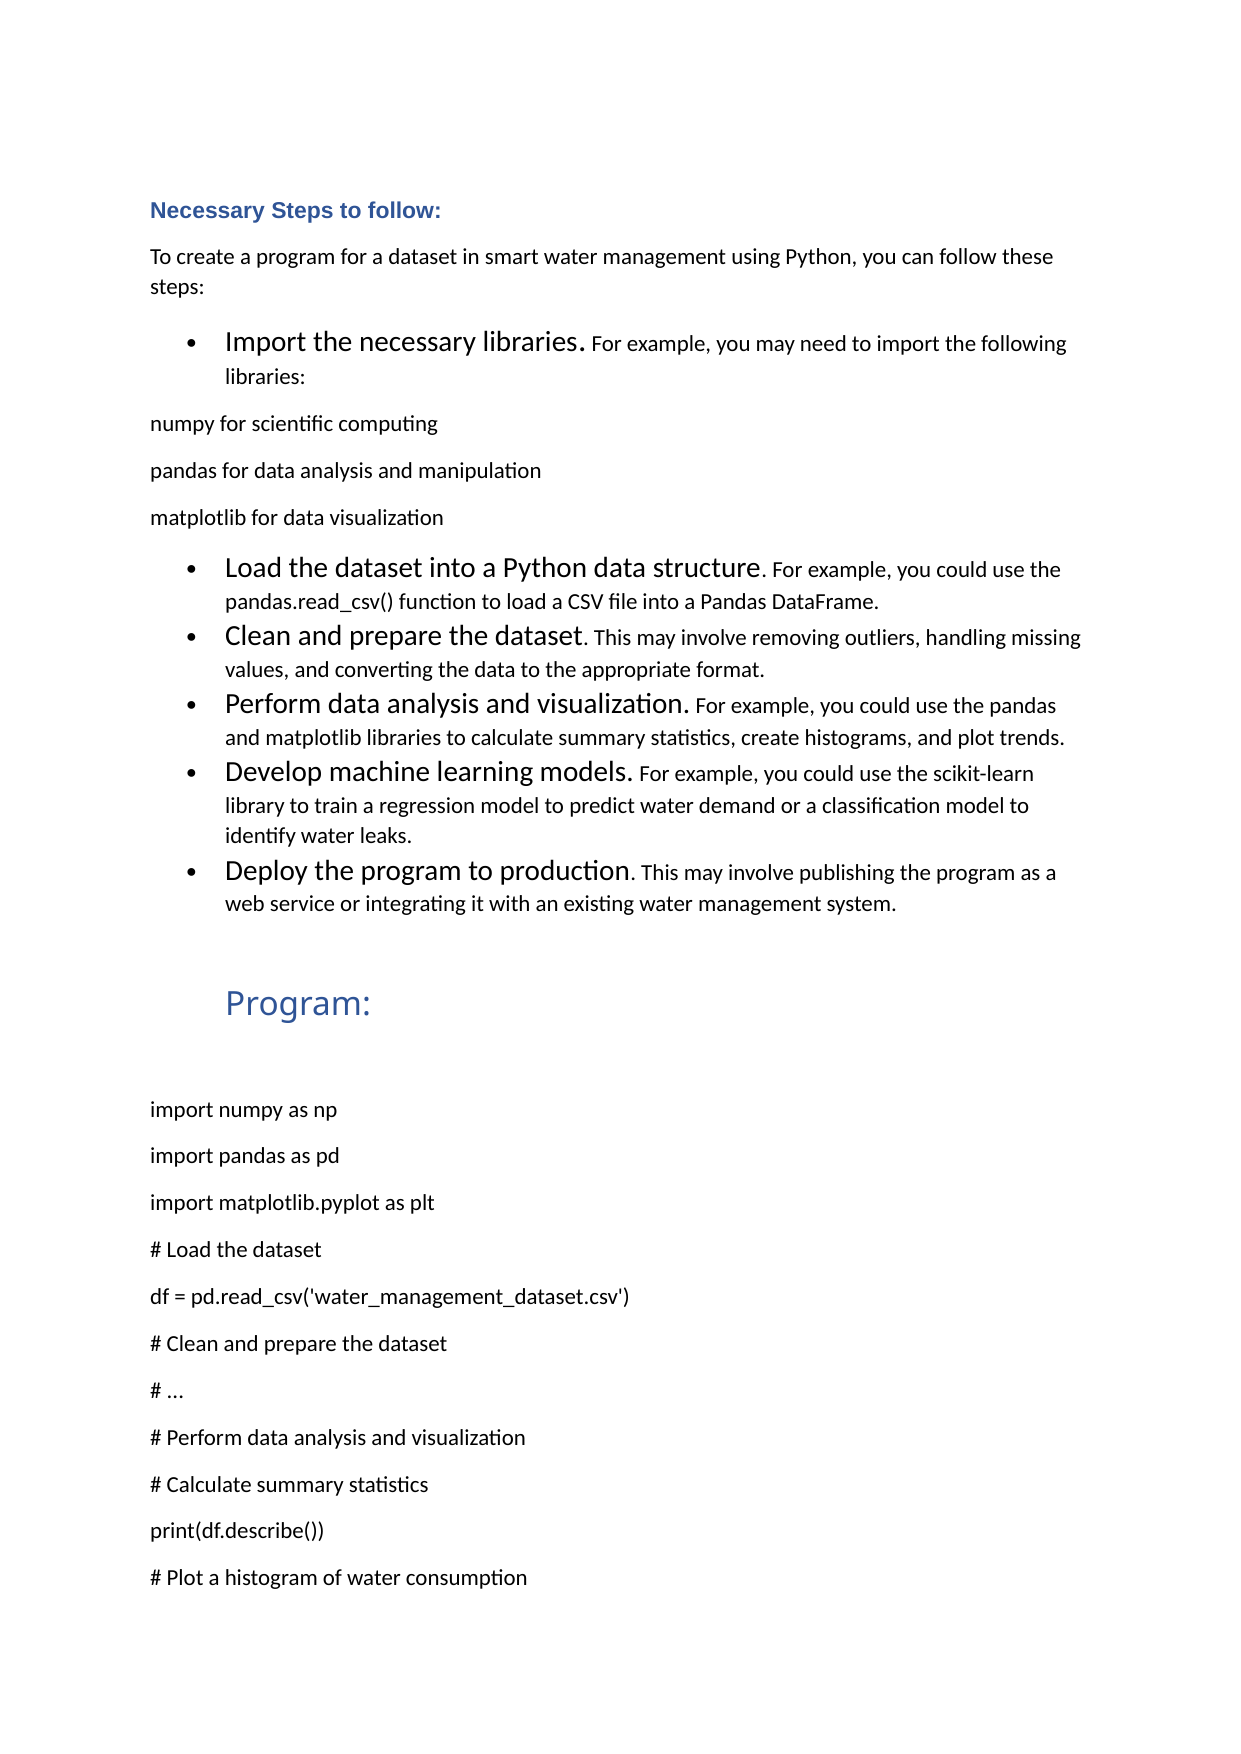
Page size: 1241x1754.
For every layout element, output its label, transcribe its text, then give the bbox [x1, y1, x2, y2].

text import matplotlib.pyplot as plt [150, 1188, 1090, 1217]
list Load the dataset into a Python data structure. For example, you could use the pandas.read_csv() function to load a CSV file into a Pandas DataFrame. [187, 549, 1090, 615]
text Necessary Steps to follow: [150, 197, 1090, 223]
list Program: [225, 980, 1090, 1026]
text matplotlib for data visualization [150, 503, 1090, 531]
text numpy for scientific computing [150, 409, 1090, 437]
text print(df.describe()) [150, 1517, 1090, 1545]
list Clean and prepare the dataset. This may involve removing outliers, handling missing values, and converting the data to the appropriate format. [187, 617, 1090, 683]
text # Plot a histogram of water consumption [150, 1563, 1090, 1592]
text import pandas as pd [150, 1142, 1090, 1170]
list Perform data analysis and visualization. For example, you could use the pandas and matplotlib libraries to calculate summary statistics, create histograms, and plot trends. [187, 686, 1090, 751]
list Develop machine learning models. For example, you could use the scikit-learn library to train a regression model to predict water demand or a classification model to identify water leaks. [187, 753, 1090, 849]
text To create a program for a dataset in smart water management using Python, you can follow these steps: [150, 242, 1090, 300]
text # Clean and prepare the dataset [150, 1329, 1090, 1357]
text import numpy as np [150, 1095, 1090, 1123]
text # Load the dataset [150, 1235, 1090, 1263]
list Deploy the program to production. This may involve publishing the program as a web service or integrating it with an existing water management system. [187, 852, 1090, 918]
text # Perform data analysis and visualization [150, 1423, 1090, 1451]
text # Calculate summary statistics [150, 1470, 1090, 1498]
text # ... [150, 1376, 1090, 1404]
list Import the necessary libraries. For example, you may need to import the following libraries: [187, 319, 1090, 390]
text df = pd.read_csv('water_management_dataset.csv') [150, 1282, 1090, 1310]
text pandas for data analysis and manipulation [150, 456, 1090, 484]
